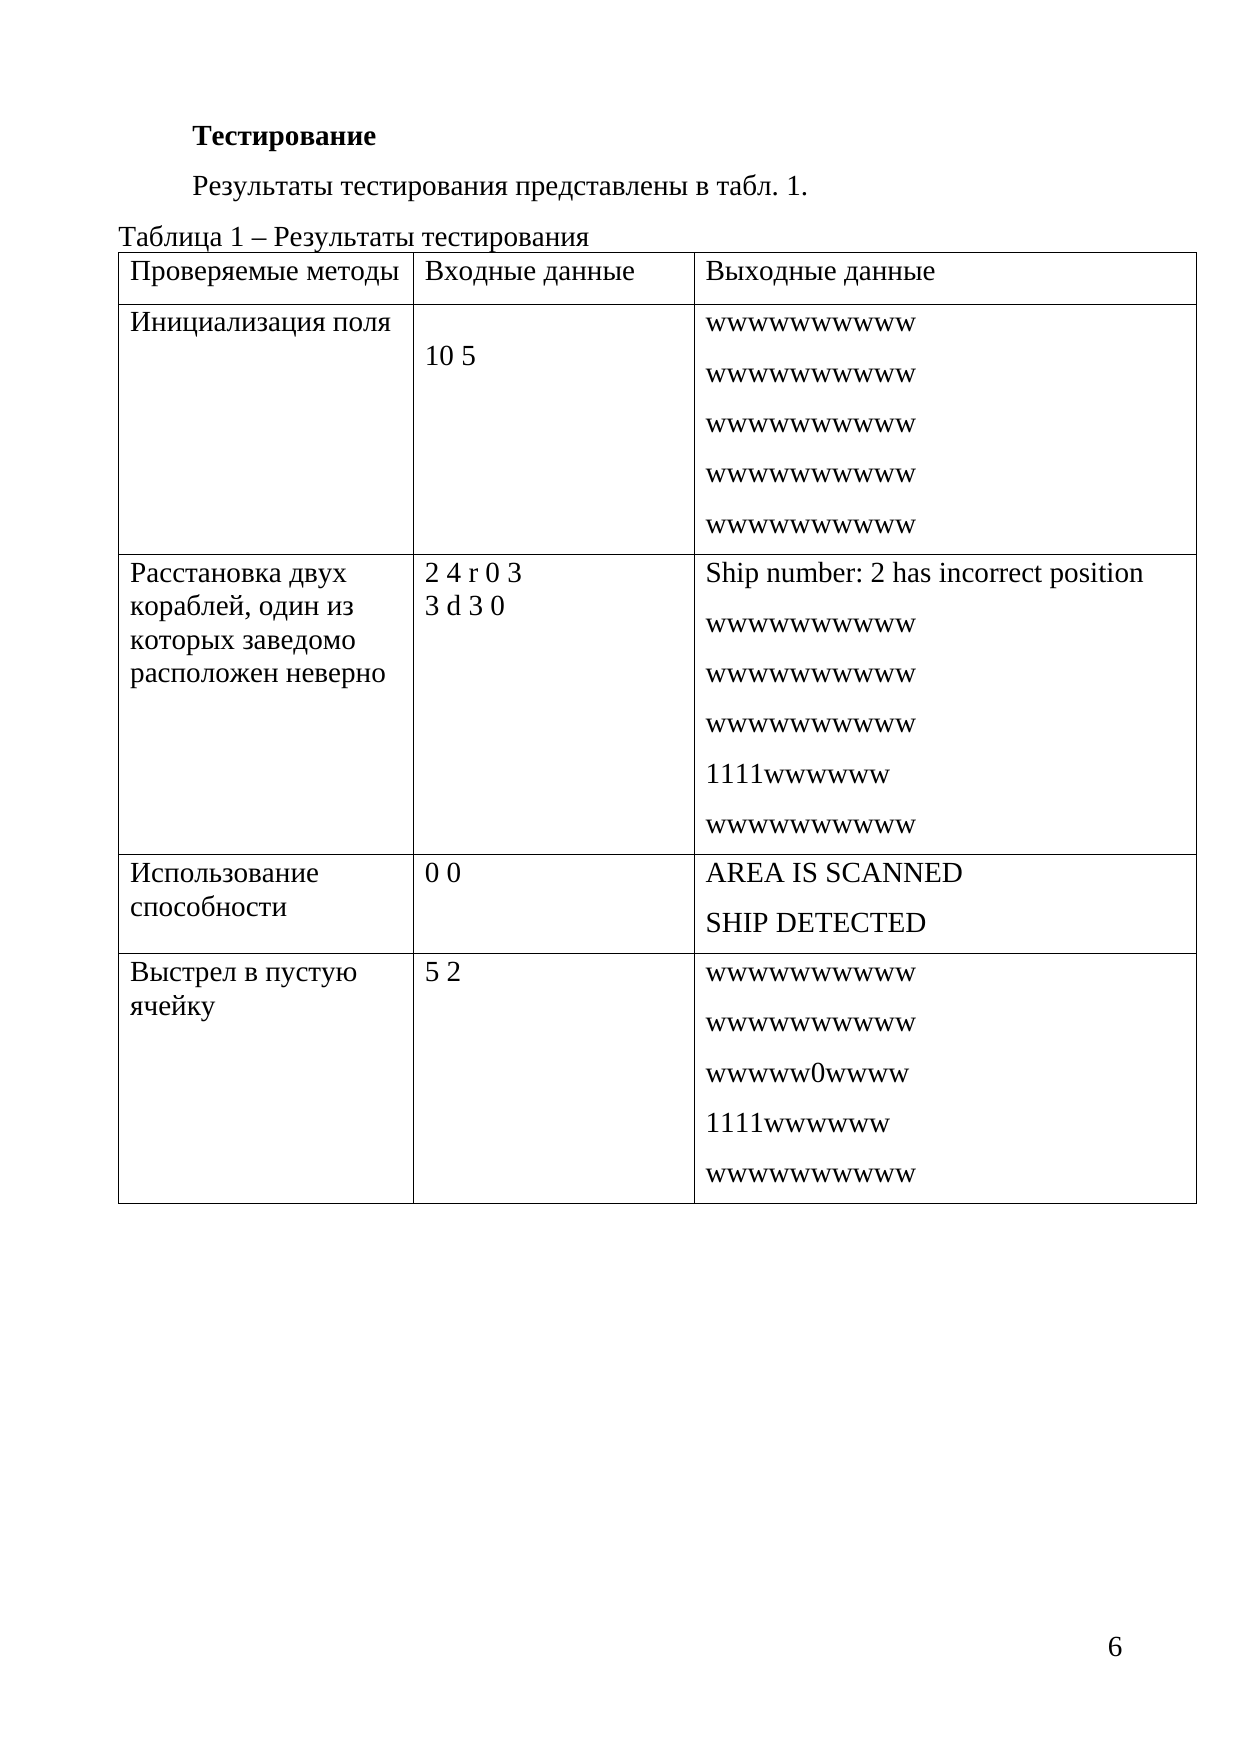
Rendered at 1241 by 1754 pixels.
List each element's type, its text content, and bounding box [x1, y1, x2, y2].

table_cell wwwwwwwwww wwwwwwwwww wwwwwwwwww wwwwwwwwww wwwwwwwwww [695, 305, 1196, 554]
table_header Выходные данные [695, 253, 1196, 303]
table_cell Ship number: 2 has incorrect position wwwwwwwwww wwwwwwwwww wwwwwwwwww 1111wwwwww wwwwwwwwww [695, 555, 1196, 854]
table_cell 5 2 [414, 954, 694, 1203]
table_header Входные данные [414, 253, 694, 303]
table_cell Выстрел в пустую ячейку [119, 954, 413, 1203]
text Результаты тестирования представлены в табл. 1. [118, 168, 1122, 202]
table_cell wwwwwwwwww wwwwwwwwww wwwww0wwww 1111wwwwww wwwwwwwwww [695, 954, 1196, 1203]
table_header Проверяемые методы [119, 253, 413, 303]
table_cell 0 0 [414, 855, 694, 953]
table_cell Инициализация поля [119, 305, 413, 554]
table_cell AREA IS SCANNED SHIP DETECTED [695, 855, 1196, 953]
table_cell 10 5 [414, 305, 694, 554]
table_cell Расстановка двух кораблей, один из которых заведомо расположен неверно [119, 555, 413, 854]
table_cell 2 4 r 0 3 3 d 3 0 [414, 555, 694, 854]
table_cell Использование способности [119, 855, 413, 953]
text Таблица 1 – Результаты тестирования [118, 219, 1122, 252]
subtitle Тестирование [118, 118, 1122, 152]
